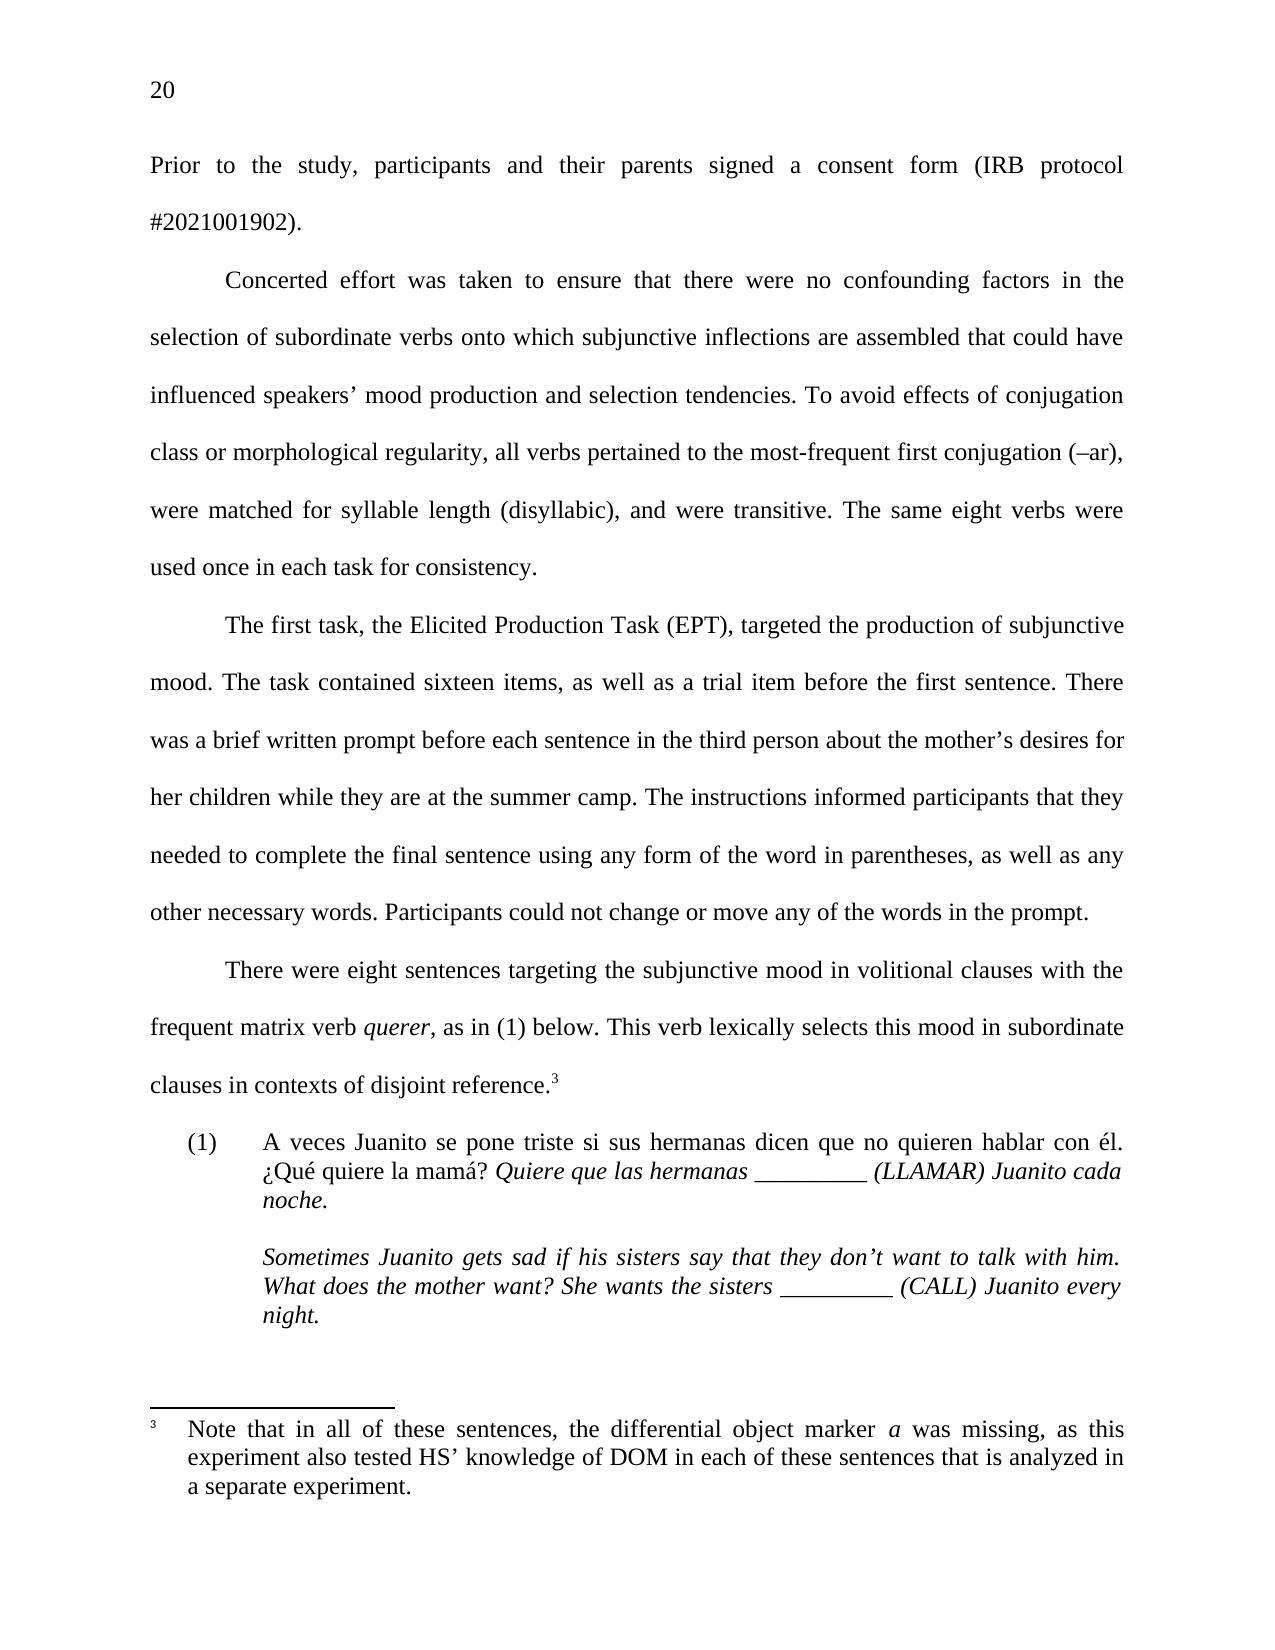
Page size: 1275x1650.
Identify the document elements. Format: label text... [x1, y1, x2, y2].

text The first task, the Elicited Production Task (EPT), targeted the production of subjunctive mood. The task contained sixteen items, as well as a trial item before the first sentence. There was a brief written prompt before each sentence in the third person about the mother’s desires for her children while they are at the summer camp. The instructions informed participants that they needed to complete the final sentence using any form of the word in parentheses, as well as any other necessary words. Participants could not change or move any of the words in the prompt. [150, 610, 1125, 926]
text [150, 150, 1125, 236]
text There were eight sentences targeting the subjunctive mood in volitional clauses with the frequent matrix verb querer, as in (1) below. This verb lexically selects this mood in subordinate clauses in contexts of disjoint reference. [150, 955, 1125, 1099]
list Sometimes Juanito gets sad if his sisters say that they don’t want to talk with him. What does the mother want? She wants the sisters _________ (CALL) Juanito every night. [262, 1242, 1125, 1329]
list A veces Juanito se pone triste si sus hermanas dicen que no quieren hablar con él. ¿Qué quiere la mamá? Quiere que las hermanas _________ (LLAMAR) Juanito cada noche. [187, 1127, 1125, 1214]
text Concerted effort was taken to ensure that there were no confounding factors in the selection of subordinate verbs onto which subjunctive inflections are assembled that could have influenced speakers’ mood production and selection tendencies. To avoid effects of conjugation class or morphological regularity, all verbs pertained to the most-frequent first conjugation (–ar), were matched for syllable length (disyllabic), and were transitive. The same eight verbs were used once in each task for consistency. [150, 265, 1125, 581]
